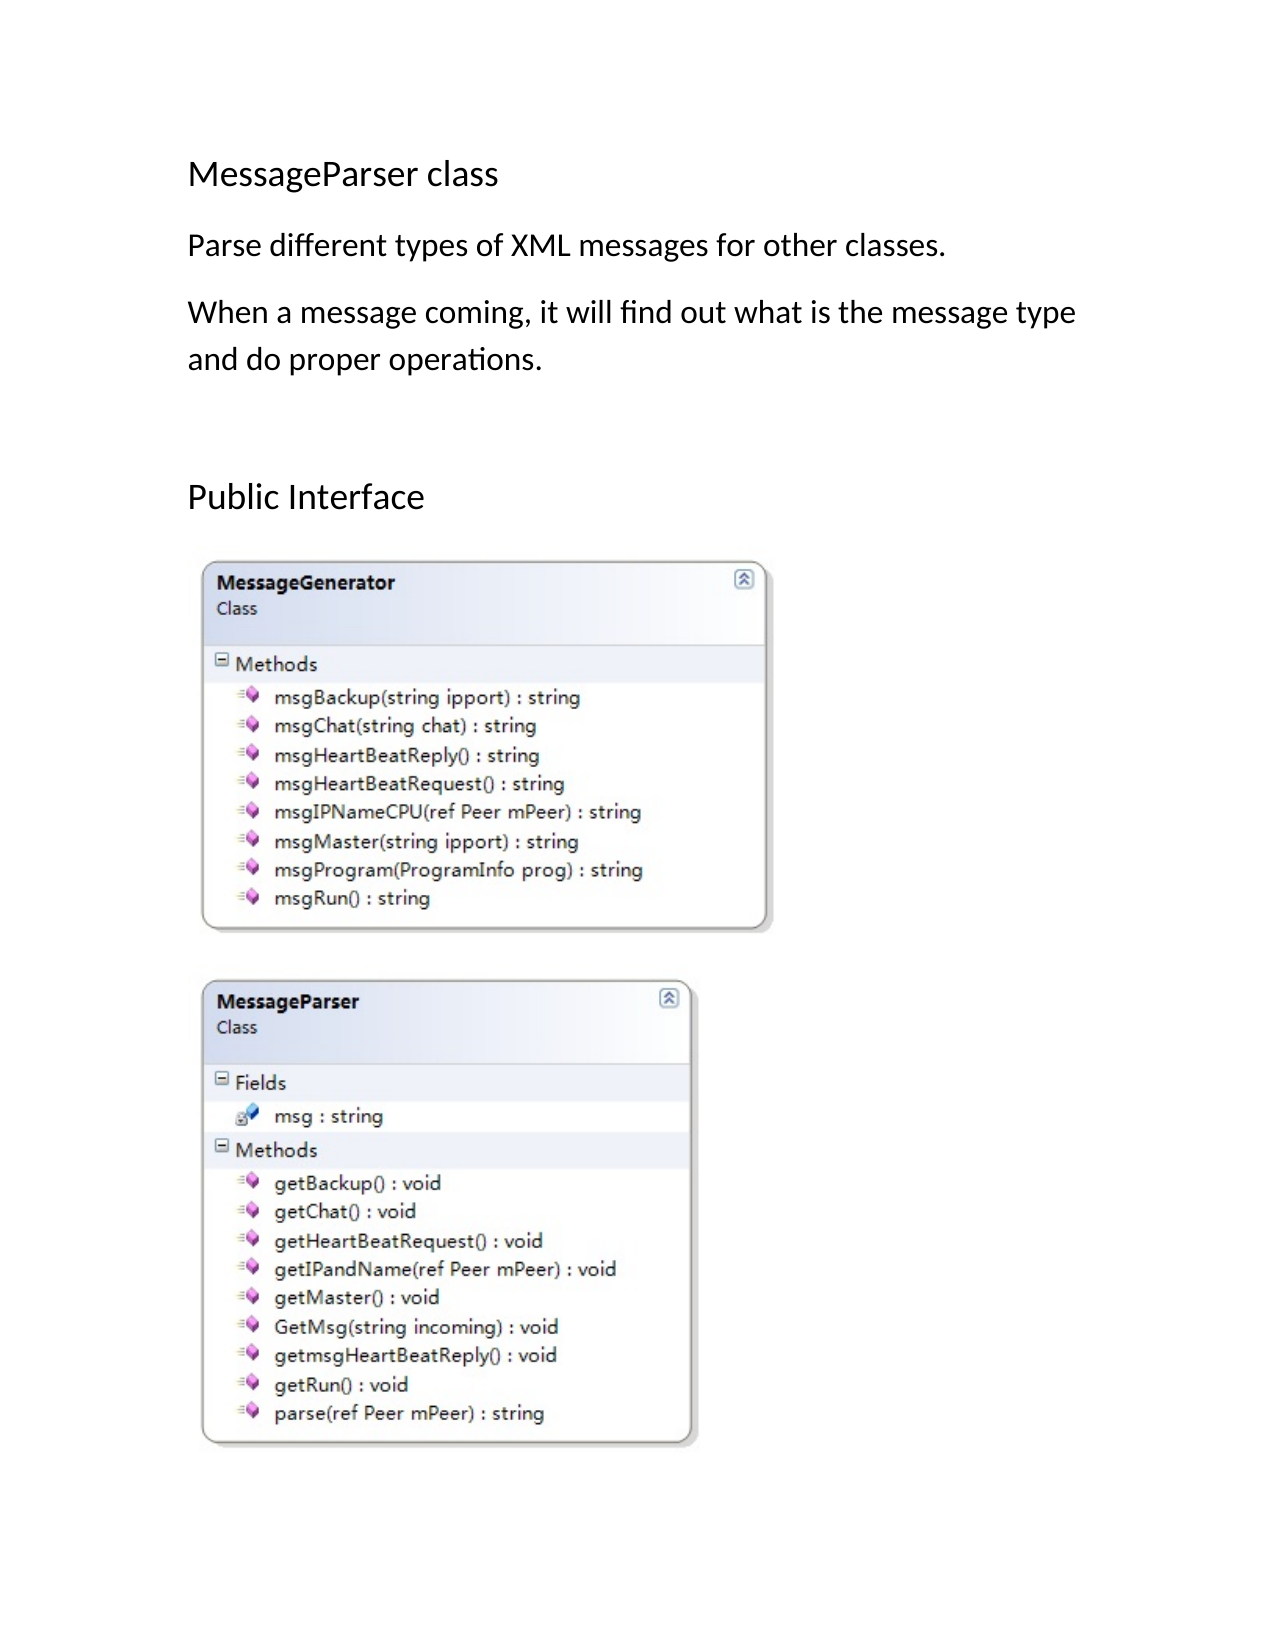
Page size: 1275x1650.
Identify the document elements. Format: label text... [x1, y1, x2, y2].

text MessageParser class [187, 150, 1087, 196]
text Public Interface [187, 473, 1087, 519]
text When a message coming, it will find out what is the message type and do proper operations. [187, 291, 1087, 379]
text Parse different types of XML messages for other classes. [187, 223, 1087, 264]
picture [187, 965, 705, 1456]
picture [187, 546, 780, 941]
